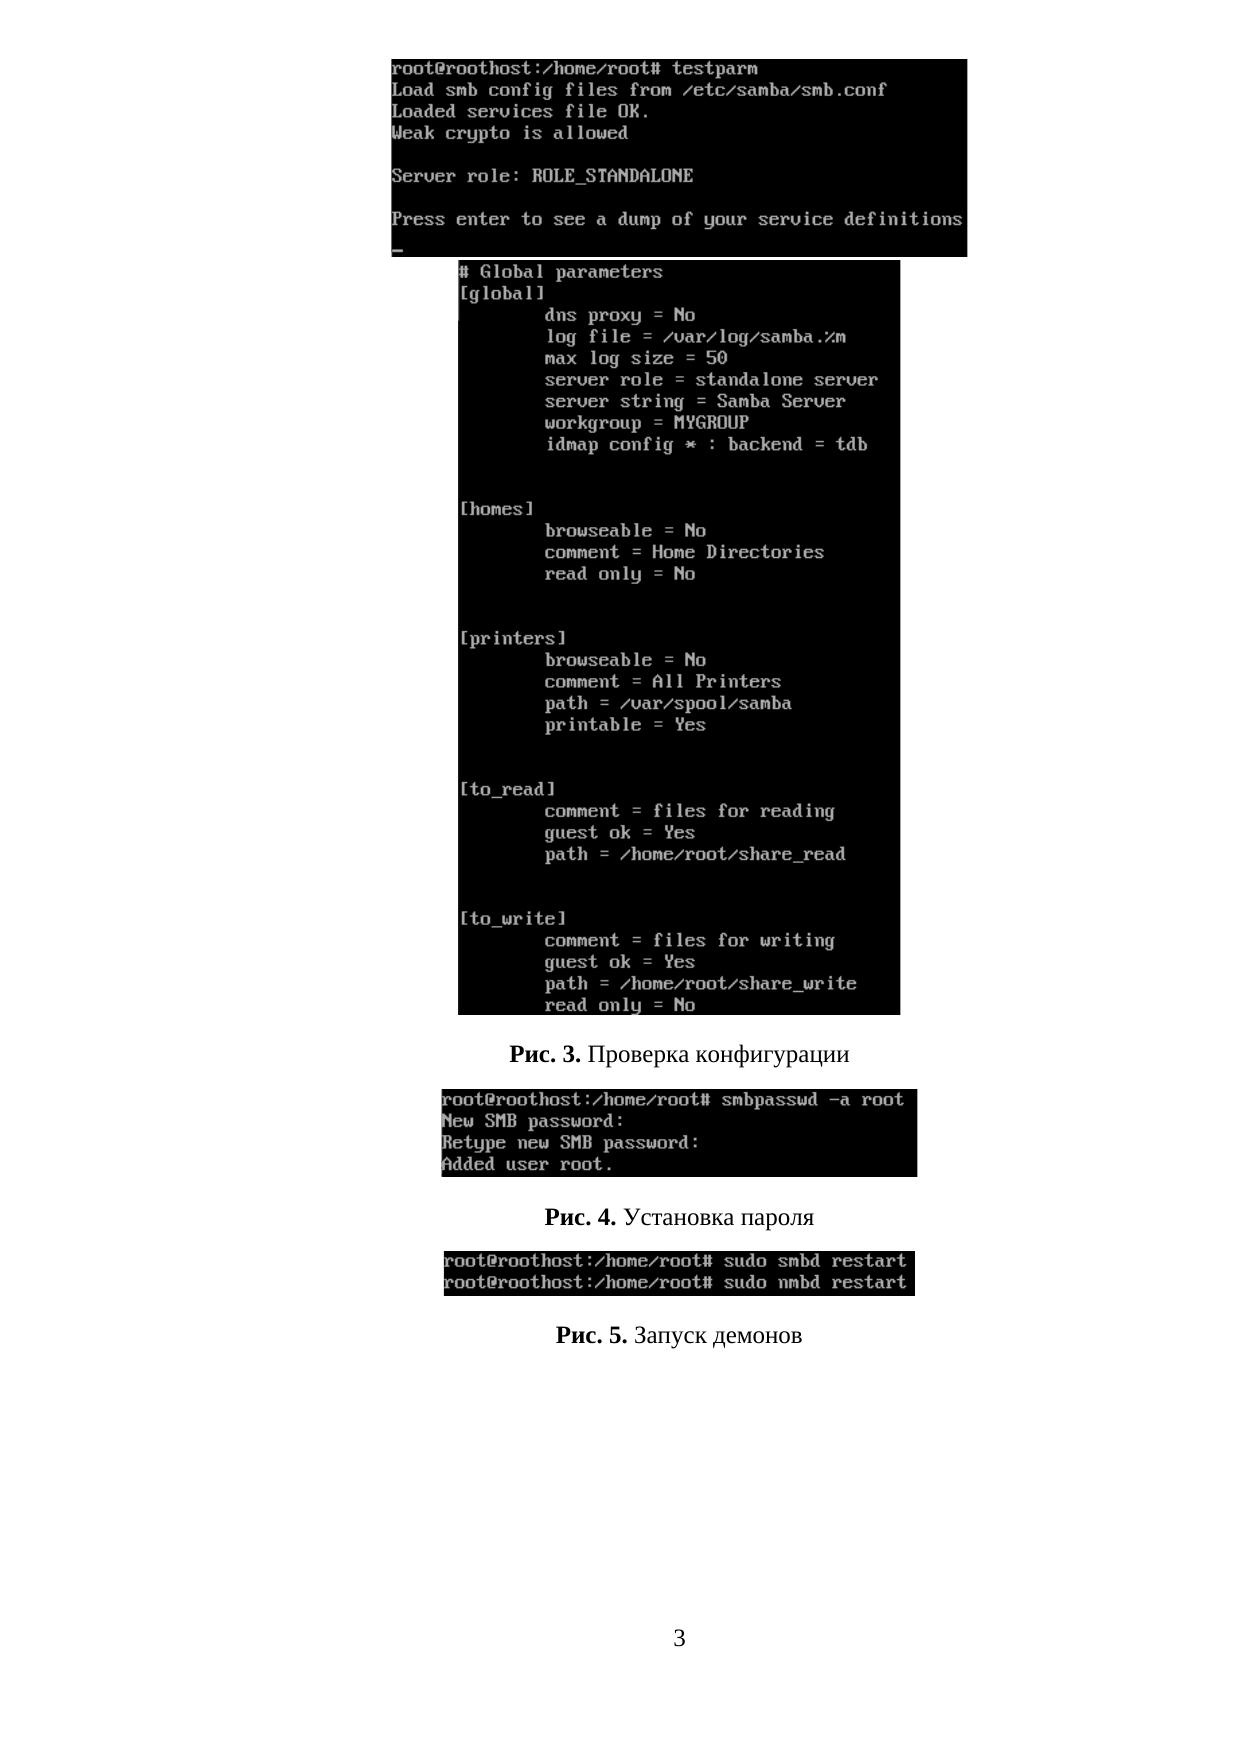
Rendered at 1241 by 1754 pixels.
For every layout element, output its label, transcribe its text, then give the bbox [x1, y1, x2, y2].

text Рис. 5. Запуск демонов [177, 1320, 1181, 1349]
text Рис. 4. Установка пароля [177, 1202, 1181, 1230]
text Рис. 3. Проверка конфигурации [177, 1039, 1181, 1068]
picture [443, 1251, 915, 1296]
picture [458, 260, 901, 1015]
picture [441, 1089, 918, 1177]
picture [391, 59, 968, 257]
